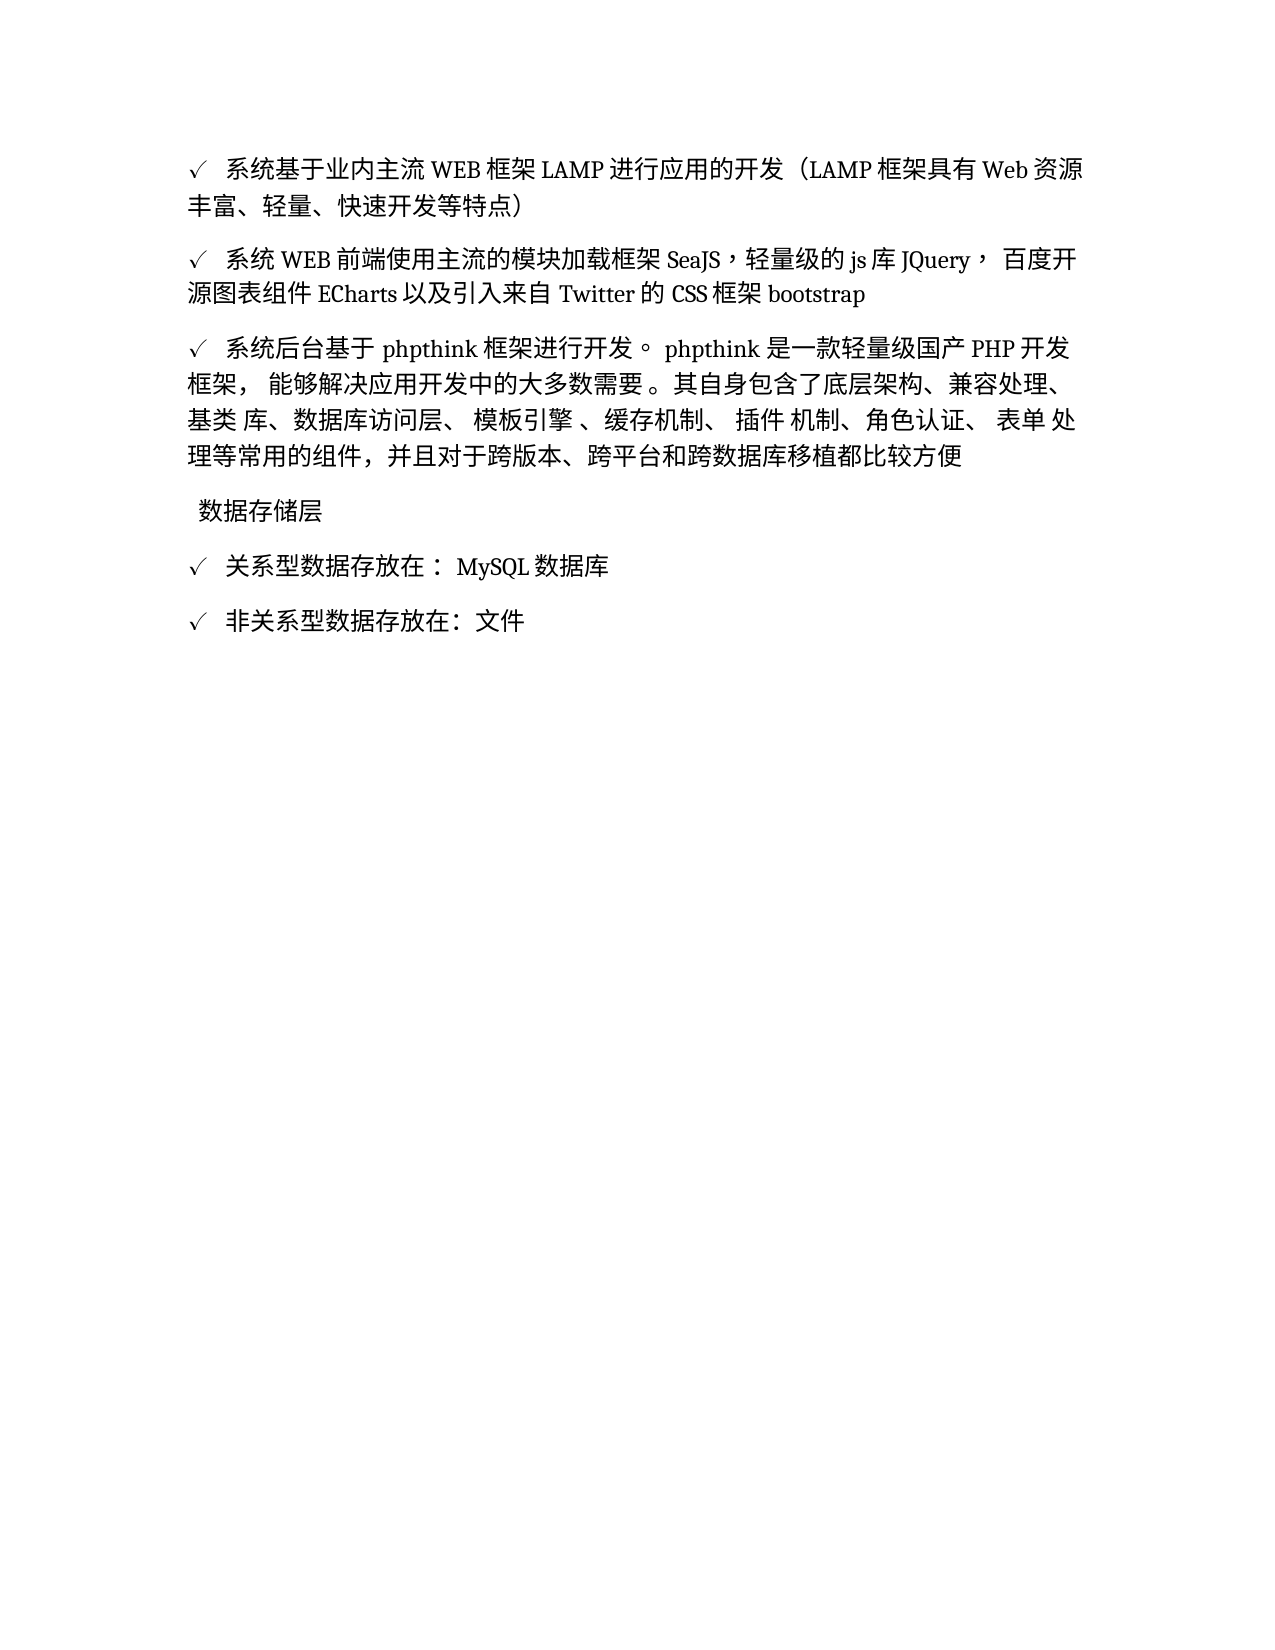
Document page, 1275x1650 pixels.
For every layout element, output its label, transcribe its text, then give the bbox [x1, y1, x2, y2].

text ✓ 系统基于业内主流WEB框架LAMP进行应用的开发（LAMP框架具有Web资源丰富、轻量、快速开发等特点） [187, 150, 1087, 222]
text ✓ 系统后台基于 phpthink框架进行开发。 phpthink 是一款轻量级国产PHP开发框架， 能够解决应用开发中的大多数需要 。其自身包含了底层架构、兼容处理、 基类 库、数据库访问层、 模板引擎 、缓存机制、 插件 机制、角色认证、 表单 处理等常用的组件，并且对于跨版本、跨平台和跨数据库移植都比较方便 [187, 328, 1087, 473]
text ✓ 系统WEB前端使用主流的模块加载框架 SeaJS，轻量级的js库JQuery， 百度开源图表组件ECharts以及引入来自 Twitter 的 CSS框架bootstrap [187, 241, 1087, 309]
text ✓ 非关系型数据存放在：文件 [187, 602, 1087, 638]
text ✓ 关系型数据存放在 ：MySQL数据库 [187, 547, 1087, 583]
text 数据存储层 [187, 492, 1087, 528]
